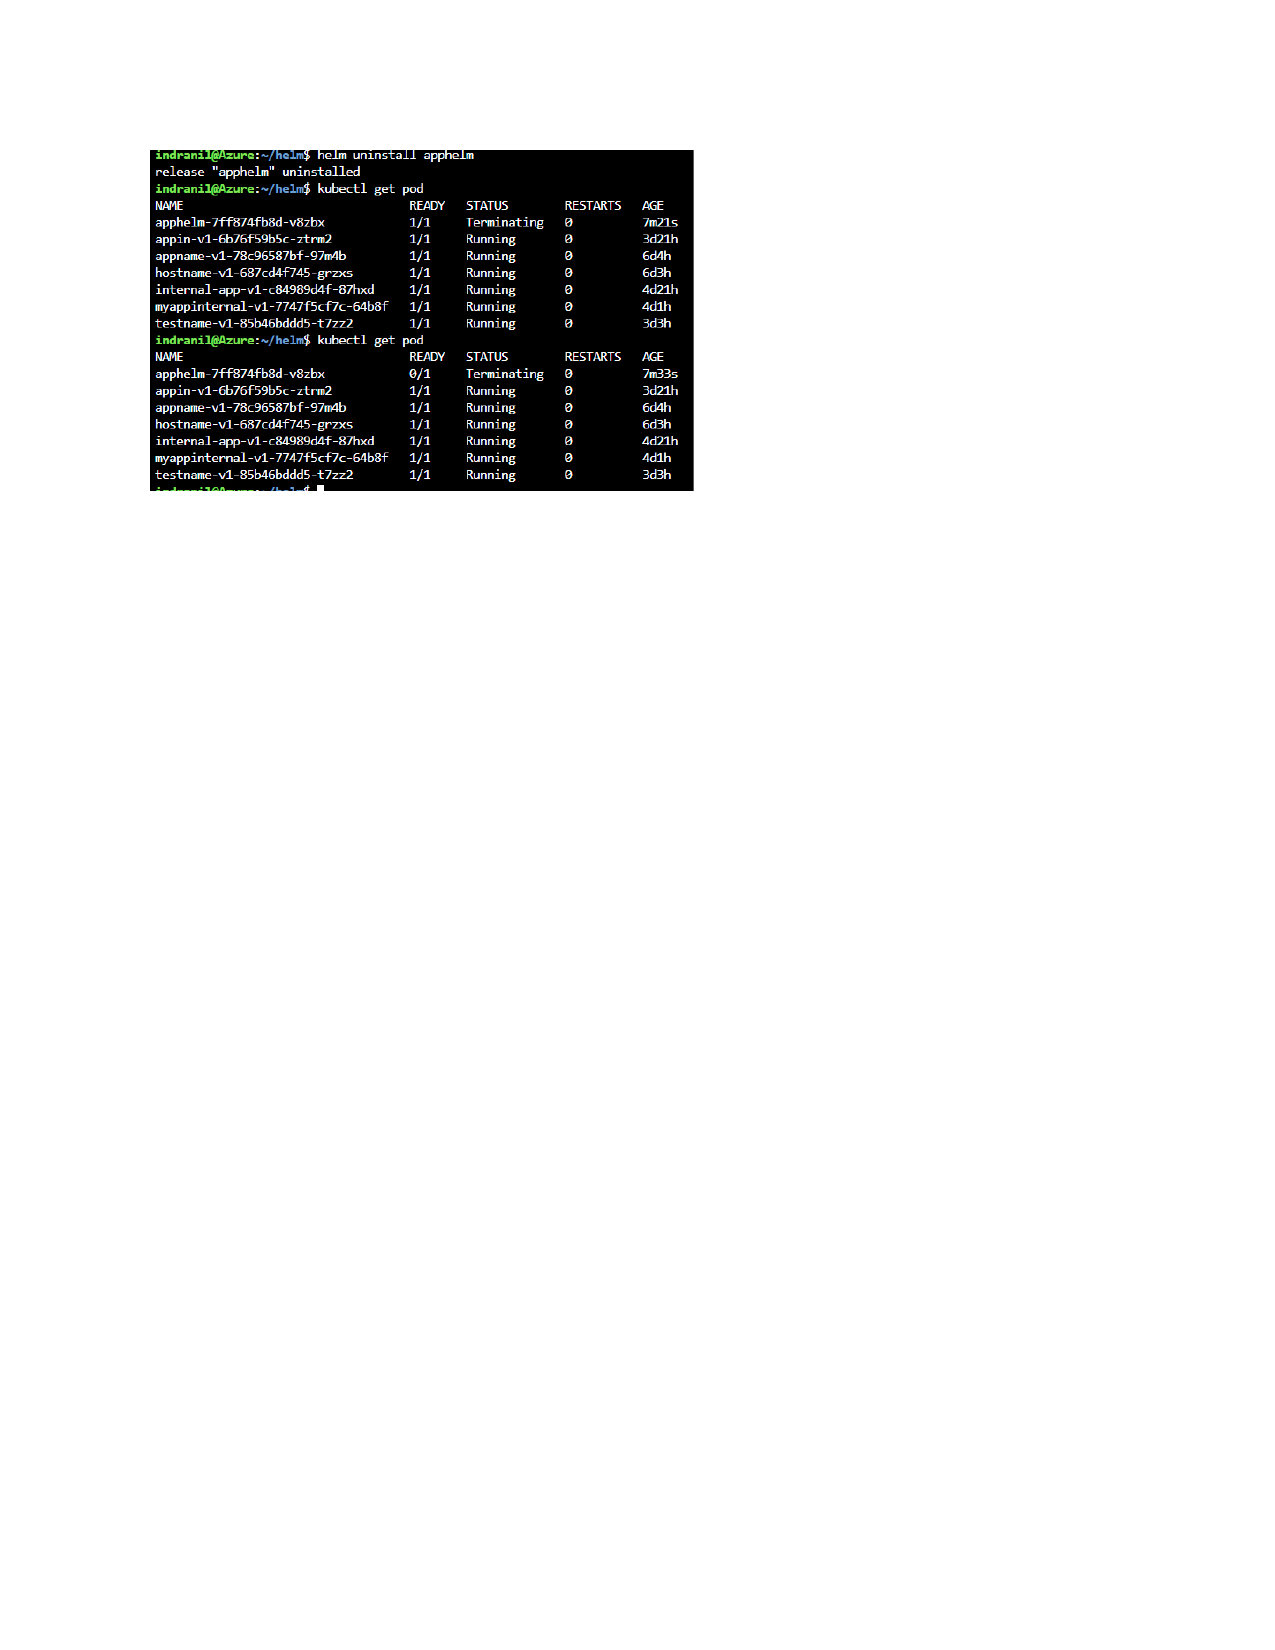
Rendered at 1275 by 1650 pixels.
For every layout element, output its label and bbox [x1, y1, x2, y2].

picture [150, 150, 694, 491]
